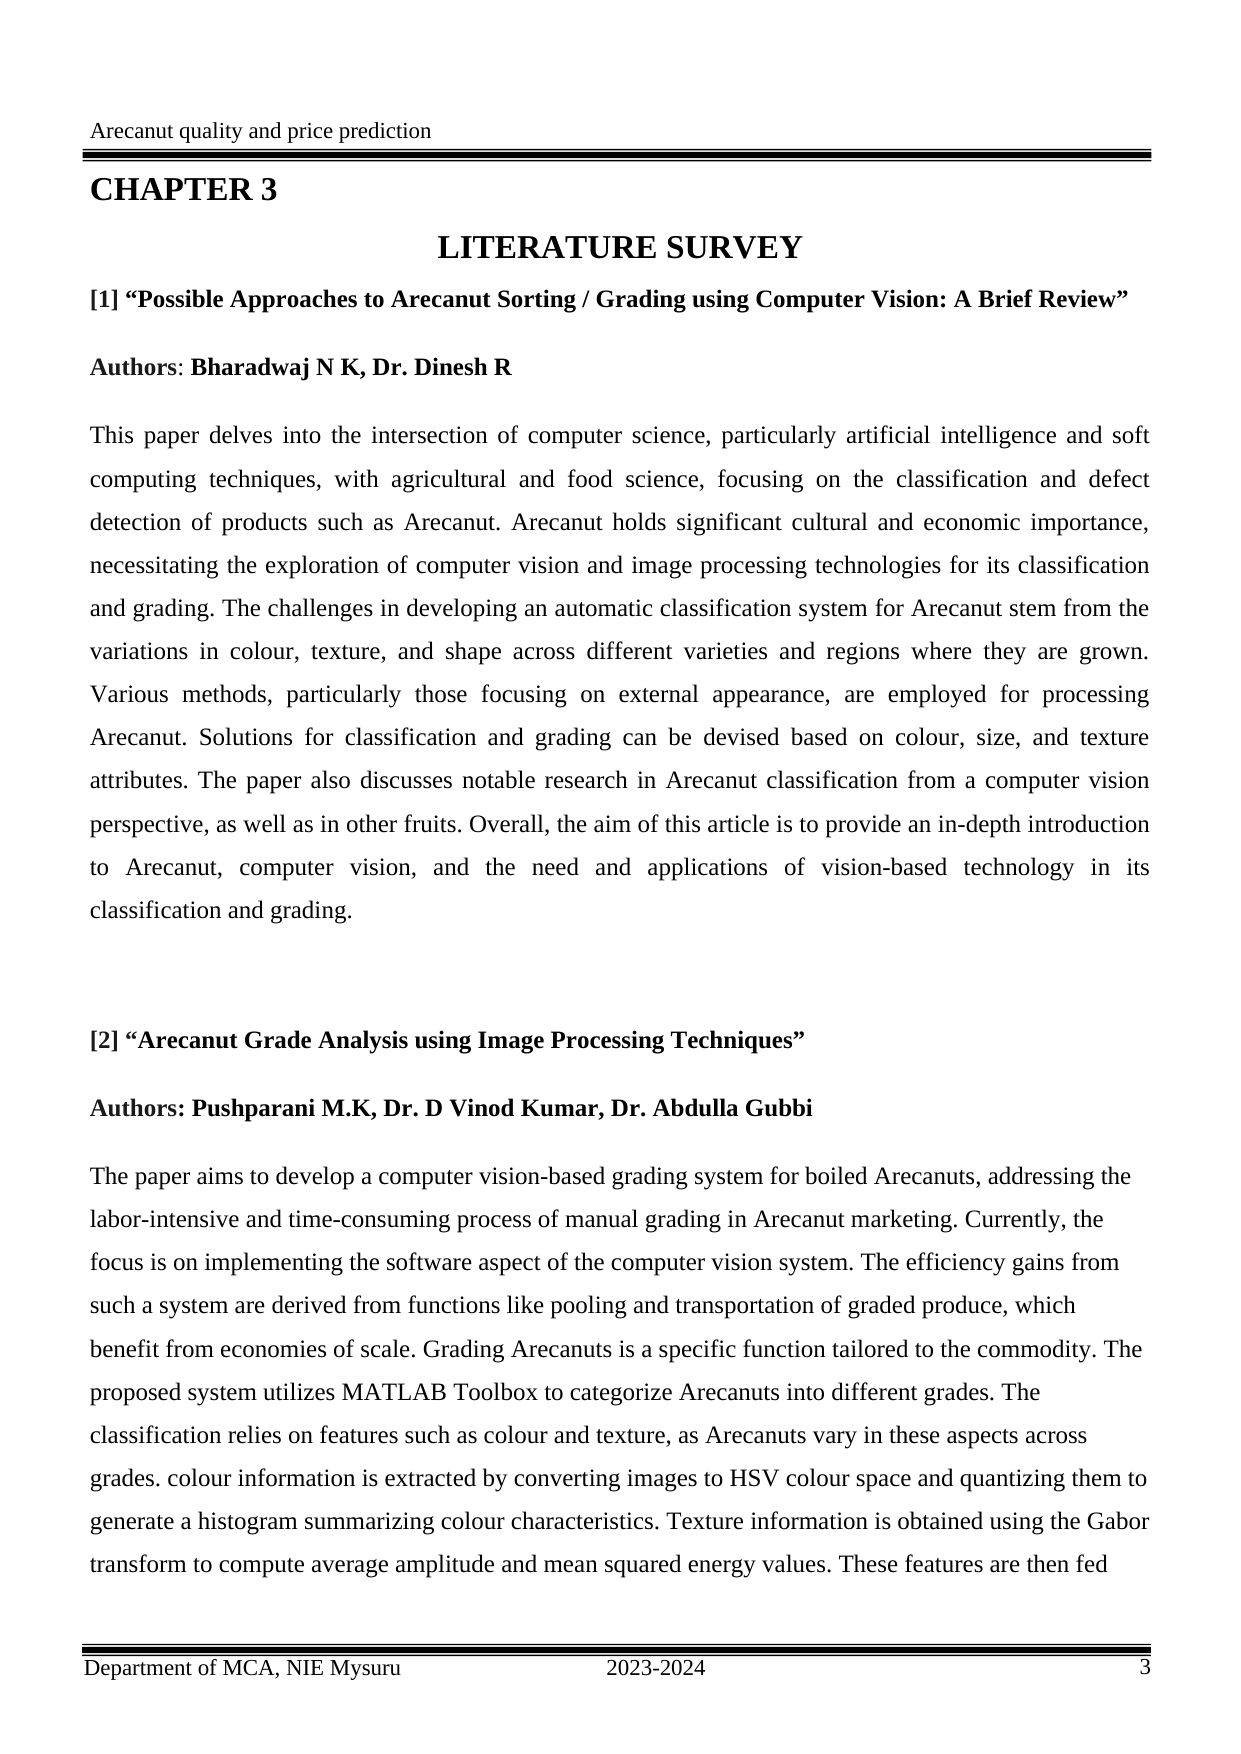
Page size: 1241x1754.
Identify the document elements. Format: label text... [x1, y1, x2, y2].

text [2] “Arecanut Grade Analysis using Image Processing Techniques” [89, 1025, 1151, 1054]
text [89, 1161, 1151, 1578]
text [1] “Possible Approaches to Arecanut Sorting / Grading using Computer Vision: A Brief Review” [89, 284, 1151, 313]
text CHAPTER 3 [89, 169, 1151, 208]
text Authors: Pushparani M.K, Dr. D Vinod Kumar, Dr. Abdulla Gubbi [89, 1093, 1151, 1122]
text This paper delves into the intersection of computer science, particularly artificial intelligence and soft computing techniques, with agricultural and food science, focusing on the classification and defect detection of products such as Arecanut. Arecanut holds significant cultural and economic importance, necessitating the exploration of computer vision and image processing technologies for its classification and grading. The challenges in developing an automatic classification system for Arecanut stem from the variations in colour, texture, and shape across different varieties and regions where they are grown. Various methods, particularly those focusing on external appearance, are employed for processing Arecanut. Solutions for classification and grading can be devised based on colour, size, and texture attributes. The paper also discusses notable research in Arecanut classification from a computer vision perspective, as well as in other fruits. Overall, the aim of this article is to provide an in-depth introduction to Arecanut, computer vision, and the need and applications of vision-based technology in its classification and grading. [89, 421, 1151, 924]
text LITERATURE SURVEY [89, 227, 1151, 265]
text Authors: Bharadwaj N K, Dr. Dinesh R [89, 352, 1151, 381]
